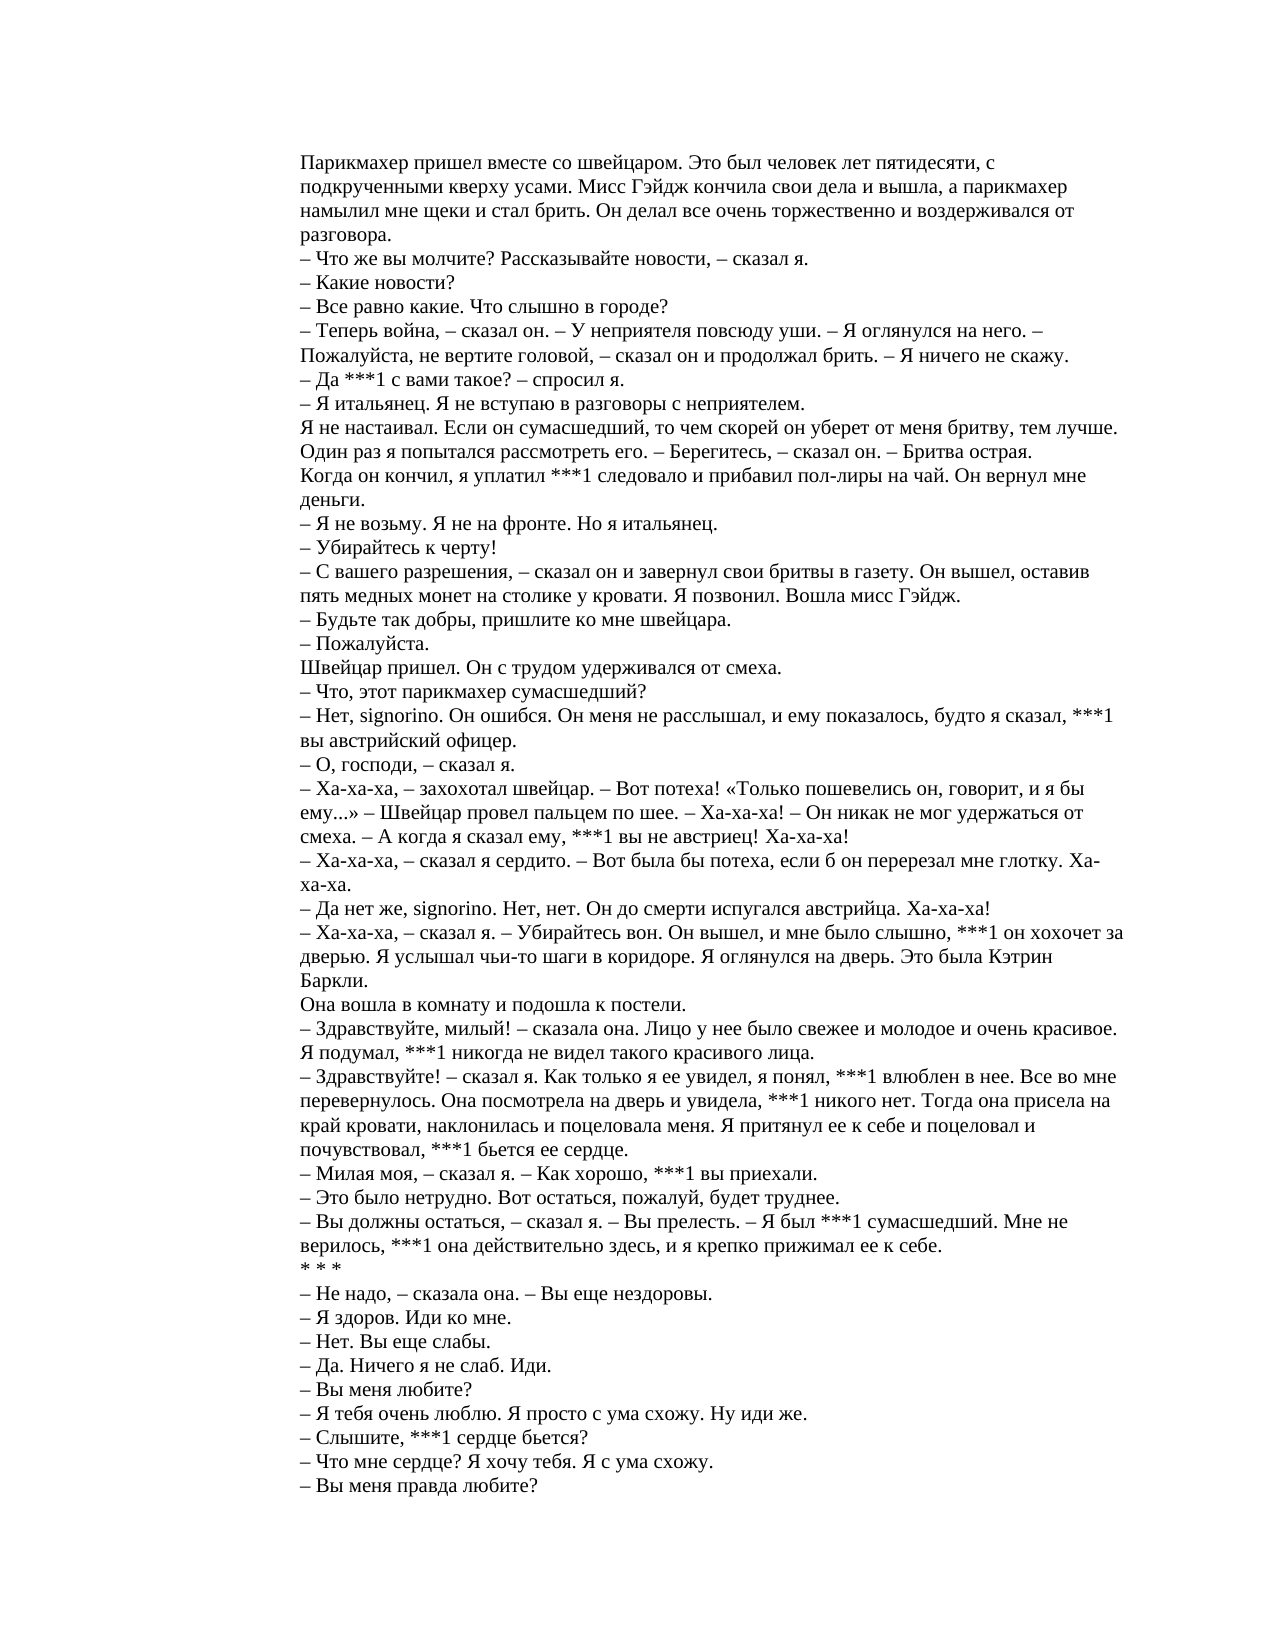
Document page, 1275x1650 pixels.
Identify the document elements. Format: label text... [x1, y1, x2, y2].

text – Да. Ничего я не слаб. Иди. [300, 1353, 1125, 1377]
text – Xa-xa-xa, – сказал я сердито. – Вот была бы потеха, если б он перерезал мне глотку. Xa-xa-xa. [300, 848, 1125, 896]
text Парикмахер пришел вместе со швейцаром. Это был человек лет пятидесяти, с подкрученными кверху усами. Мисс Гэйдж кончила свои дела и вышла, а парикмахер намылил мне щеки и стал брить. Он делал все очень торжественно и воздерживался от разговора. [300, 150, 1125, 246]
text – Убирайтесь к черту! [300, 535, 1125, 559]
text – Милая моя, – сказал я. – Как хорошо, ***1 вы приехали. [300, 1161, 1125, 1185]
text – О, господи, – сказал я. [300, 752, 1125, 776]
text – С вашего разрешения, – сказал он и завернул свои бритвы в газету. Он вышел, оставив пять медных монет на столике у кровати. Я позвонил. Вошла мисс Гэйдж. [300, 559, 1125, 607]
text Когда он кончил, я уплатил ***1 следовало и прибавил пол-лиры на чай. Он вернул мне деньги. [300, 463, 1125, 511]
text – Теперь война, – сказал он. – У неприятеля повсюду уши. – Я оглянулся на него. – Пожалуйста, не вертите головой, – сказал он и продолжал брить. – Я ничего не скажу. [300, 318, 1125, 367]
text – Все равно какие. Что слышно в городе? [300, 294, 1125, 318]
text – Слышите, ***1 сердце бьется? [300, 1425, 1125, 1449]
text – Я тебя очень люблю. Я просто с ума схожу. Ну иди же. [300, 1401, 1125, 1425]
text – Да ***1 с вами такое? – спросил я. [300, 367, 1125, 391]
text – Я не возьму. Я не на фронте. Но я итальянец. [300, 511, 1125, 535]
text – Что, этот парикмахер сумасшедший? [300, 679, 1125, 703]
text – Я здоров. Иди ко мне. [300, 1305, 1125, 1329]
text – Я итальянец. Я не вступаю в разговоры с неприятелем. [300, 391, 1125, 415]
text Я не настаивал. Если он сумасшедший, то чем скорей он уберет от меня бритву, тем лучше. Один раз я попытался рассмотреть его. – Берегитесь, – сказал он. – Бритва острая. [300, 415, 1125, 463]
text – Вы должны остаться, – сказал я. – Вы прелесть. – Я был ***1 сумасшедший. Мне не верилось, ***1 она действительно здесь, и я крепко прижимал ее к себе. [300, 1209, 1125, 1257]
text – Xa-xa-xa, – сказал я. – Убирайтесь вон. Он вышел, и мне было слышно, ***1 он хохочет за дверью. Я услышал чьи-то шаги в коридоре. Я оглянулся на дверь. Это была Кэтрин Баркли. [300, 920, 1125, 992]
text – Что мне сердце? Я хочу тебя. Я с ума схожу. [300, 1449, 1125, 1473]
text – Не надо, – сказала она. – Вы еще нездоровы. [300, 1281, 1125, 1305]
text – Да нет же, signorino. Нет, нет. Он до смерти испугался австрийца. Xa-xa-xa! [300, 896, 1125, 920]
text – Xa-xa-xa, – захохотал швейцар. – Вот потеха! «Только пошевелись он, говорит, и я бы ему...» – Швейцар провел пальцем по шее. – Xa-xa-xa! – Он никак не мог удержаться от смеха. – А когда я сказал ему, ***1 вы не австриец! Xa-xa-xa! [300, 776, 1125, 848]
text – Нет, signorino. Он ошибся. Он меня не расслышал, и ему показалось, будто я сказал, ***1 вы австрийский офицер. [300, 703, 1125, 752]
text – Вы меня любите? [300, 1377, 1125, 1401]
text Швейцар пришел. Он с трудом удерживался от смеха. [300, 655, 1125, 679]
text – Какие новости? [300, 270, 1125, 294]
text – Здравствуйте! – сказал я. Как только я ее увидел, я понял, ***1 влюблен в нее. Все во мне перевернулось. Она посмотрела на дверь и увидела, ***1 никого нет. Тогда она присела на край кровати, наклонилась и поцеловала меня. Я притянул ее к себе и поцеловал и почувствовал, ***1 бьется ее сердце. [300, 1064, 1125, 1161]
text – Пожалуйста. [300, 631, 1125, 655]
text – Будьте так добры, пришлите ко мне швейцара. [300, 607, 1125, 631]
text – Вы меня правда любите? [300, 1473, 1125, 1497]
text – Это было нетрудно. Вот остаться, пожалуй, будет труднее. [300, 1185, 1125, 1209]
text – Нет. Вы еще слабы. [300, 1329, 1125, 1353]
text Она вошла в комнату и подошла к постели. [300, 992, 1125, 1016]
text – Здравствуйте, милый! – сказала она. Лицо у нее было свежее и молодое и очень красивое. Я подумал, ***1 никогда не видел такого красивого лица. [300, 1016, 1125, 1064]
text – Что же вы молчите? Рассказывайте новости, – сказал я. [300, 246, 1125, 270]
text * * * [300, 1257, 1125, 1281]
